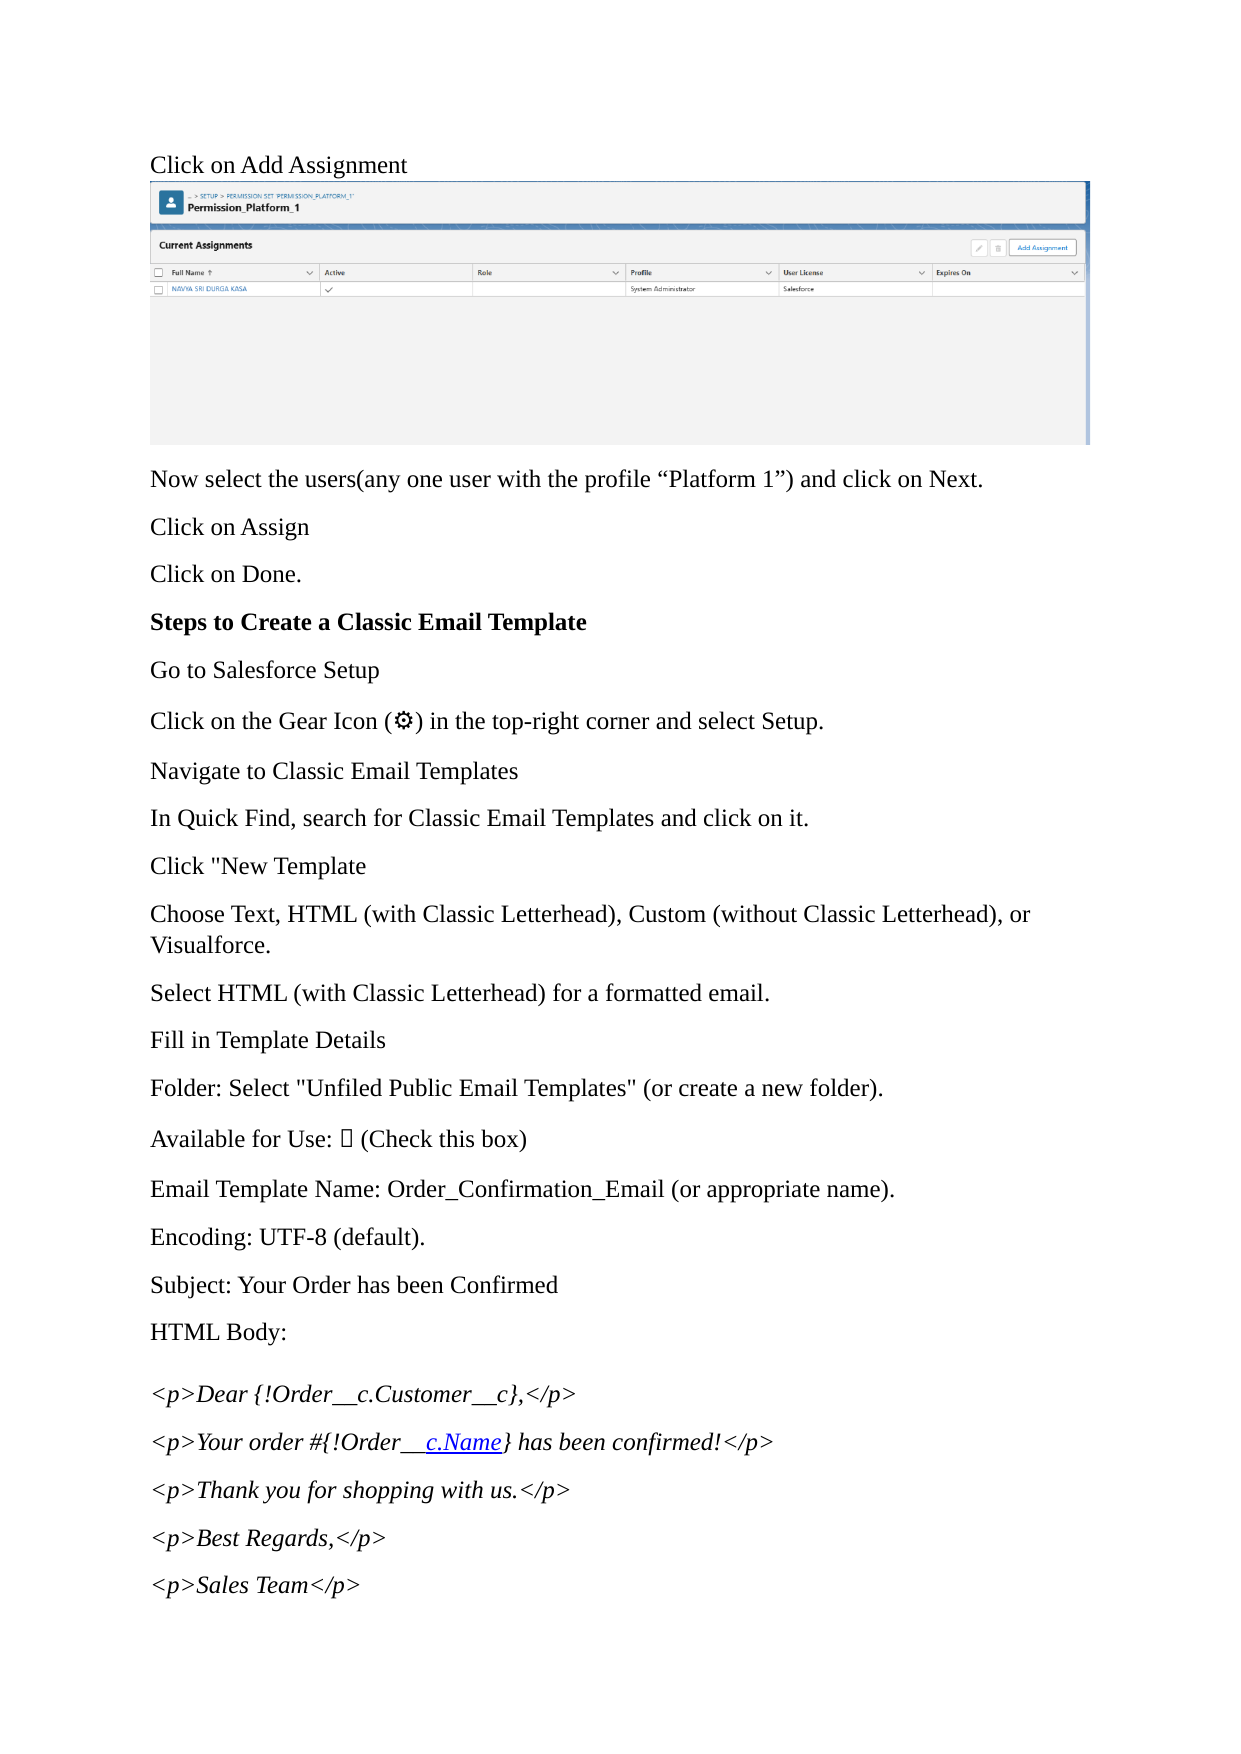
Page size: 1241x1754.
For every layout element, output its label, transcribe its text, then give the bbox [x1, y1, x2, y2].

text <p>Sales Team</p> [150, 1570, 1090, 1599]
text Select HTML (with Classic Letterhead) for a formatted email. [150, 978, 1090, 1006]
text <p>Best Regards,</p> [150, 1523, 1090, 1551]
text Subject: Your Order has been Confirmed [150, 1270, 1090, 1298]
text <p>Your order #{!Order__c.Name} has been confirmed!</p> [150, 1427, 1090, 1456]
text Now select the users(any one user with the profile “Platform 1”) and click on Next. [150, 464, 1090, 493]
picture [150, 181, 1091, 445]
text Go to Salesforce Setup [150, 655, 1090, 683]
text Navigate to Classic Email Templates [150, 756, 1090, 784]
text Folder: Select "Unfiled Public Email Templates" (or create a new folder). [150, 1073, 1090, 1102]
text Steps to Create a Classic Email Template [150, 607, 1090, 636]
text Click on the Gear Icon (⚙) in the top-right corner and select Setup. [150, 702, 1090, 736]
text Click on Add Assignment [150, 150, 1090, 181]
text Email Template Name: Order_Confirmation_Email (or appropriate name). [150, 1174, 1090, 1203]
text Encoding: UTF-8 (default). [150, 1222, 1090, 1251]
text Choose Text, HTML (with Classic Letterhead), Custom (without Classic Letterhead), or Visualforce. [150, 899, 1090, 959]
text Available for Use: ✅ (Check this box) [150, 1121, 1090, 1155]
text Click on Done. [150, 559, 1090, 588]
text <p>Thank you for shopping with us.</p> [150, 1475, 1090, 1504]
text In Quick Find, search for Classic Email Templates and click on it. [150, 803, 1090, 832]
text Fill in Template Details [150, 1025, 1090, 1054]
text HTML Body: <p>Dear {!Order__c.Customer__c},</p> [150, 1317, 1090, 1408]
text Click "New Template [150, 851, 1090, 880]
text Click on Assign [150, 512, 1090, 540]
